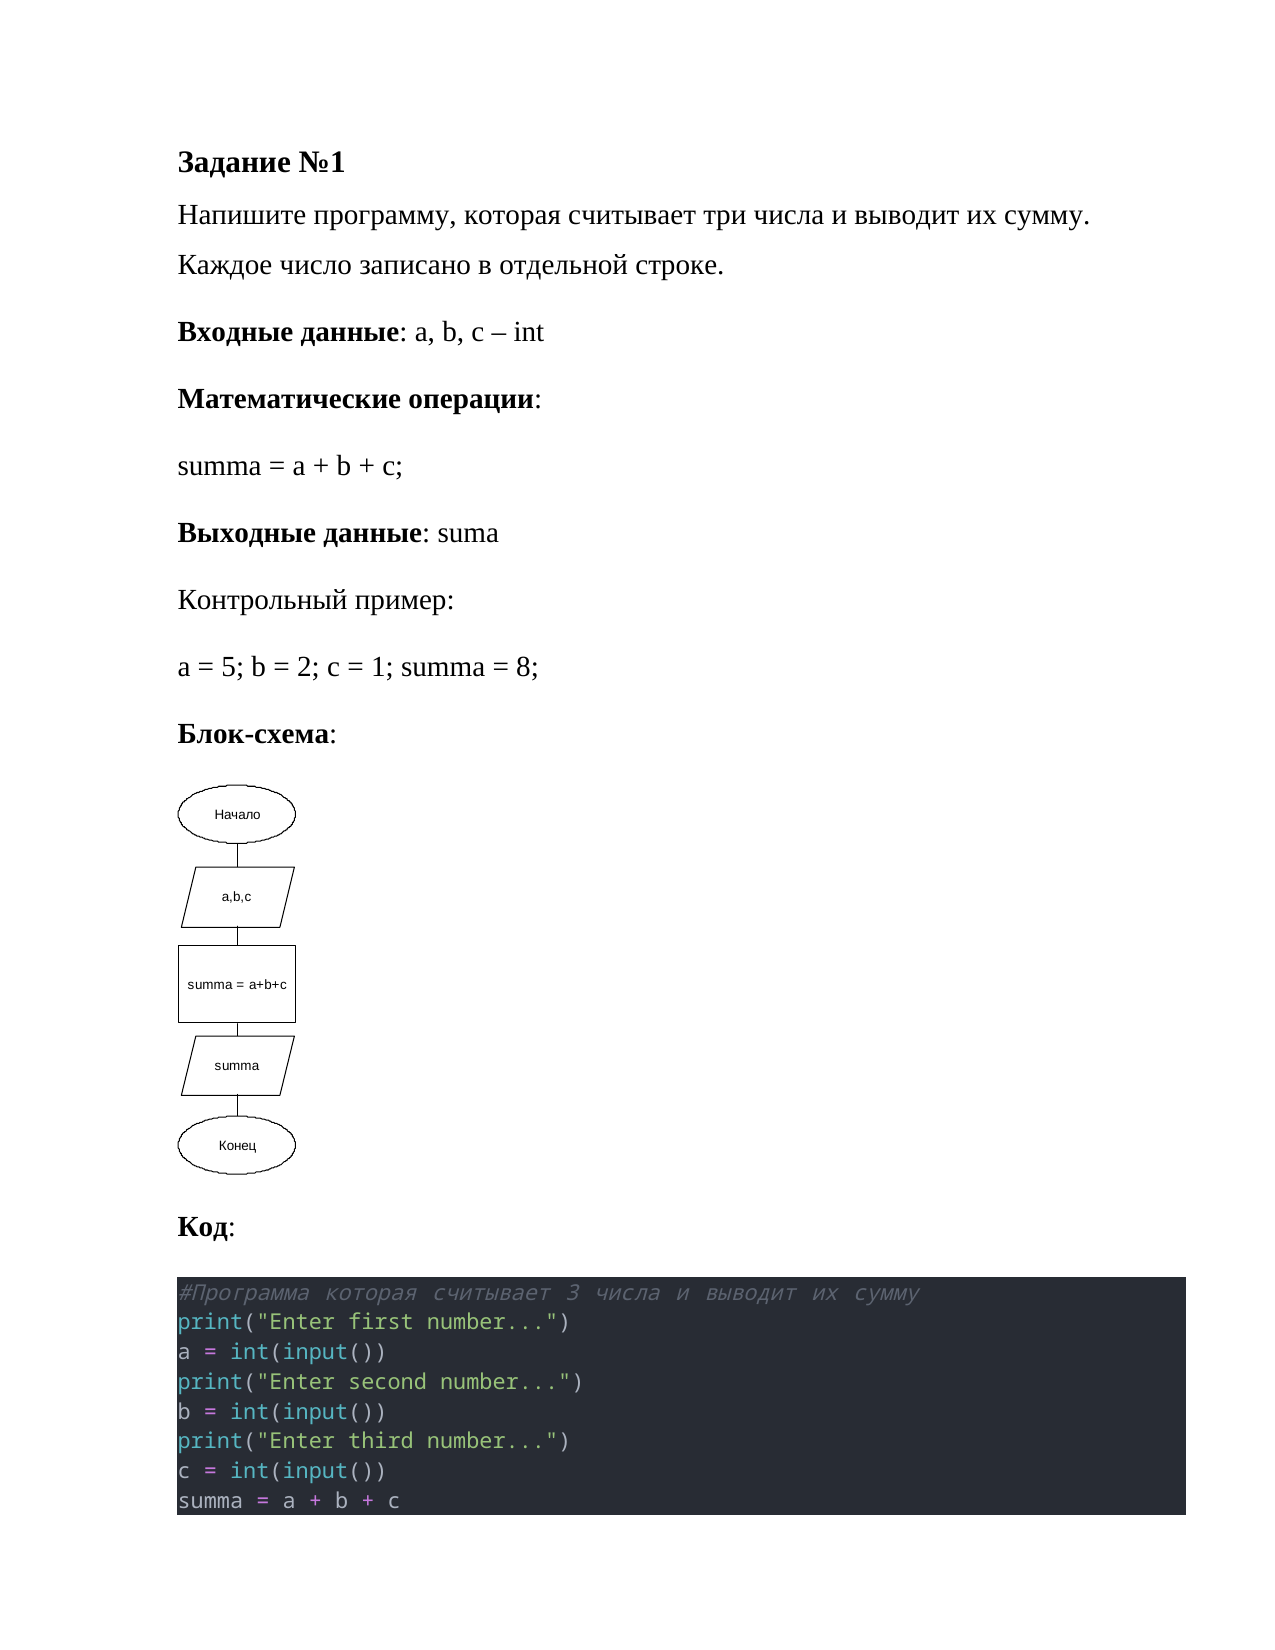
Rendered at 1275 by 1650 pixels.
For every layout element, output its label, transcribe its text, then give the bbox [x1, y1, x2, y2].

text print("Enter third number...") [177, 1426, 1186, 1455]
text Математические операции: [177, 381, 1186, 415]
text Входные данные: a, b, c – int [177, 314, 1186, 348]
subtitle Задание №1 [177, 143, 1186, 179]
text print("Enter second number...") [177, 1366, 1186, 1396]
text #Программа которая считывает 3 числа и выводит их сумму [177, 1277, 1186, 1306]
text summa = a + b + c [177, 1485, 1186, 1515]
text Напишите программу, которая считывает три числа и выводит их сумму. Каждое число записано в отдельной строке. [177, 197, 1186, 281]
text Блок-схема: [177, 716, 1186, 750]
text c = int(input()) [177, 1455, 1186, 1485]
text b = int(input()) [177, 1396, 1186, 1426]
text print("Enter first number...") [177, 1306, 1186, 1336]
text Контрольный пример: [177, 582, 1186, 616]
text Выходные данные: suma [177, 515, 1186, 549]
text Код: [177, 1209, 1186, 1243]
text a = 5; b = 2; c = 1; summa = 8; [177, 649, 1186, 683]
text a = int(input()) [177, 1336, 1186, 1366]
text summa = a + b + c; [177, 448, 1186, 482]
